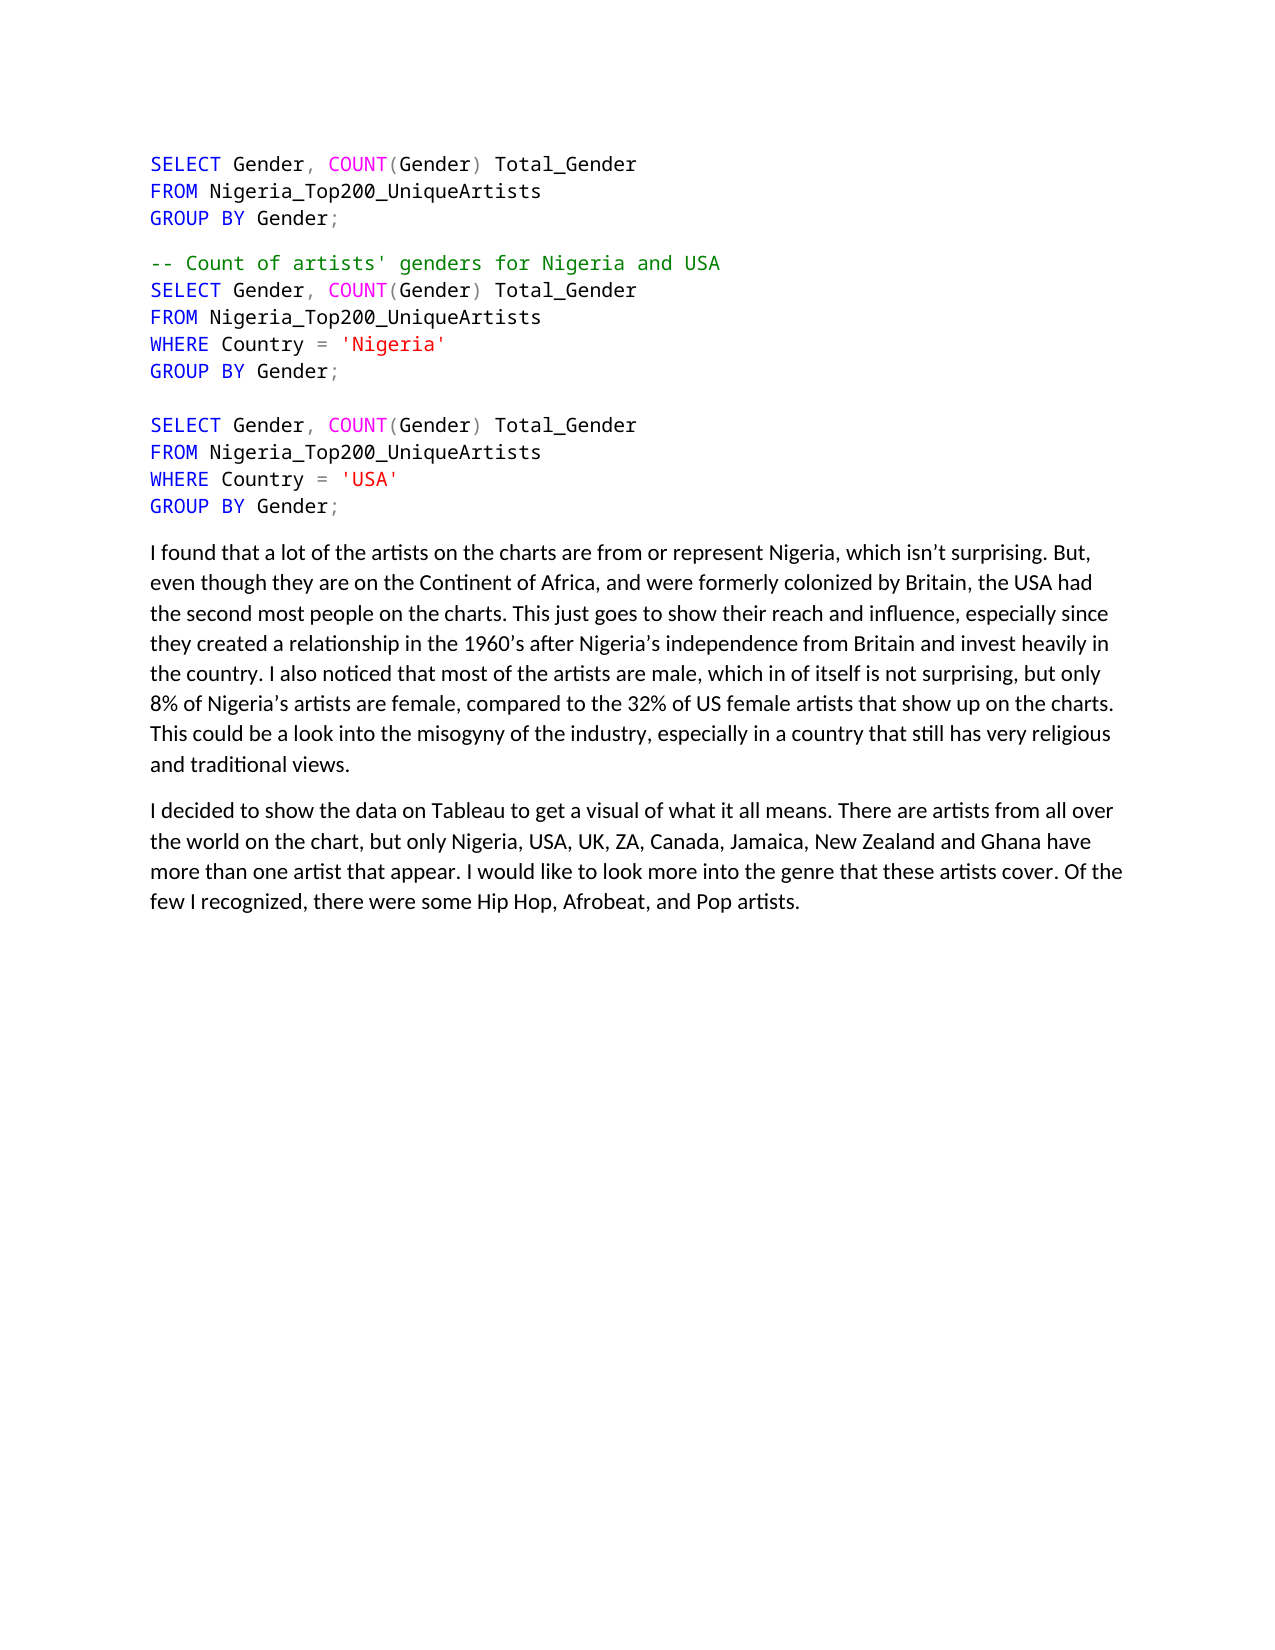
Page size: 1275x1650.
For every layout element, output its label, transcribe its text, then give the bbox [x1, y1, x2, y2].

text I decided to show the data on Tableau to get a visual of what it all means. There are artists from all over the world on the chart, but only Nigeria, USA, UK, ZA, Canada, Jamaica, New Zealand and Ghana have more than one artist that appear. I would like to look more into the genre that these artists cover. Of the few I recognized, there were some Hip Hop, Afrobeat, and Pop artists. [150, 797, 1125, 915]
text WHERE Country = 'USA' [150, 466, 1125, 492]
text WHERE Country = 'Nigeria' [150, 331, 1125, 358]
text GROUP BY Gender; [150, 358, 1125, 384]
text FROM Nigeria_Top200_UniqueArtists [150, 438, 1125, 466]
text FROM Nigeria_Top200_UniqueArtists [150, 304, 1125, 331]
text GROUP BY Gender; [150, 492, 1125, 519]
text FROM Nigeria_Top200_UniqueArtists [150, 177, 1125, 204]
text SELECT Gender, COUNT(Gender) Total_Gender [150, 412, 1125, 438]
text -- Count of artists' genders for Nigeria and USA [150, 250, 1125, 277]
text I found that a lot of the artists on the charts are from or represent Nigeria, which isn’t surprising. But, even though they are on the Continent of Africa, and were formerly colonized by Britain, the USA had the second most people on the charts. This just goes to show their reach and influence, especially since they created a relationship in the 1960’s after Nigeria’s independence from Britain and invest heavily in the country. I also noticed that most of the artists are male, which in of itself is not surprising, but only 8% of Nigeria’s artists are female, compared to the 32% of US female artists that show up on the charts. This could be a look into the misogyny of the industry, especially in a country that still has very religious and traditional views. [150, 538, 1125, 778]
text GROUP BY Gender; [150, 204, 1125, 231]
text SELECT Gender, COUNT(Gender) Total_Gender [150, 277, 1125, 304]
text SELECT Gender, COUNT(Gender) Total_Gender [150, 150, 1125, 177]
